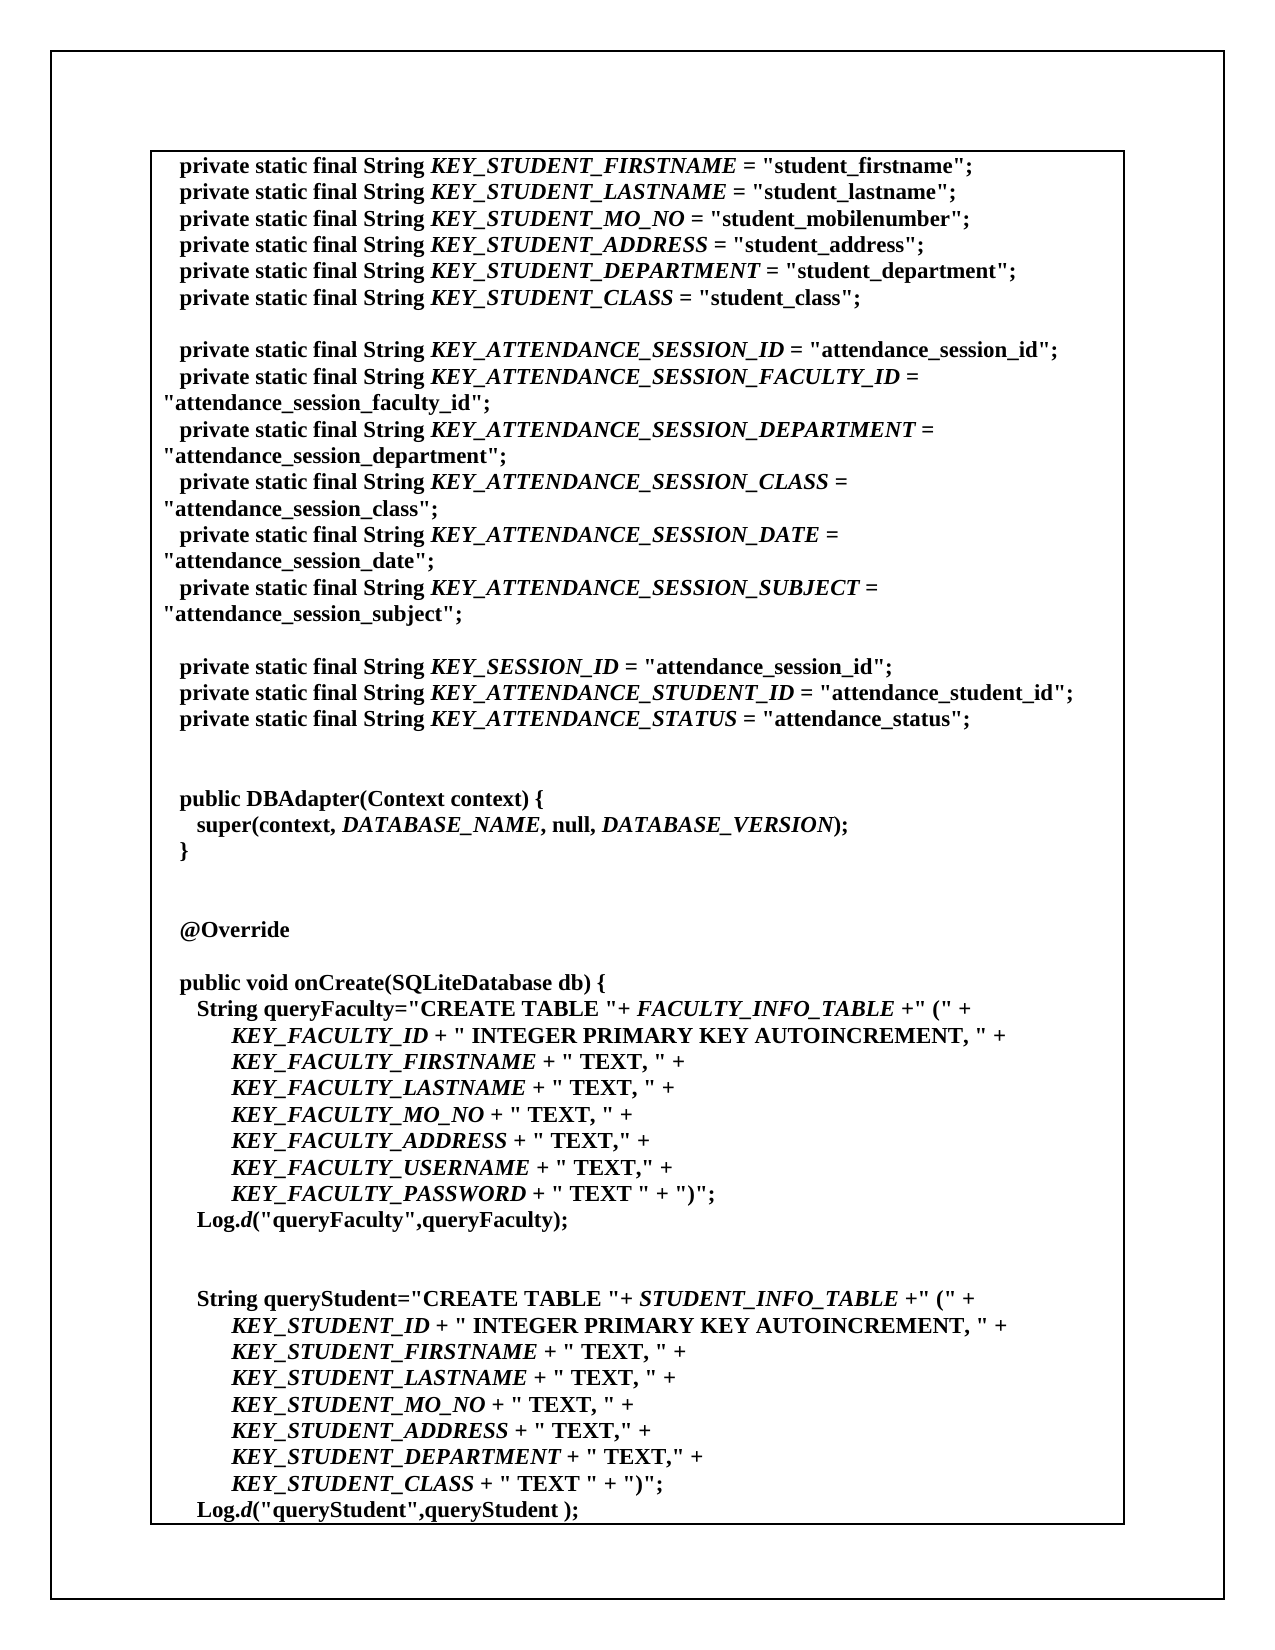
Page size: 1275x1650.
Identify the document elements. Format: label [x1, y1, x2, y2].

table_header [152, 152, 1123, 1522]
